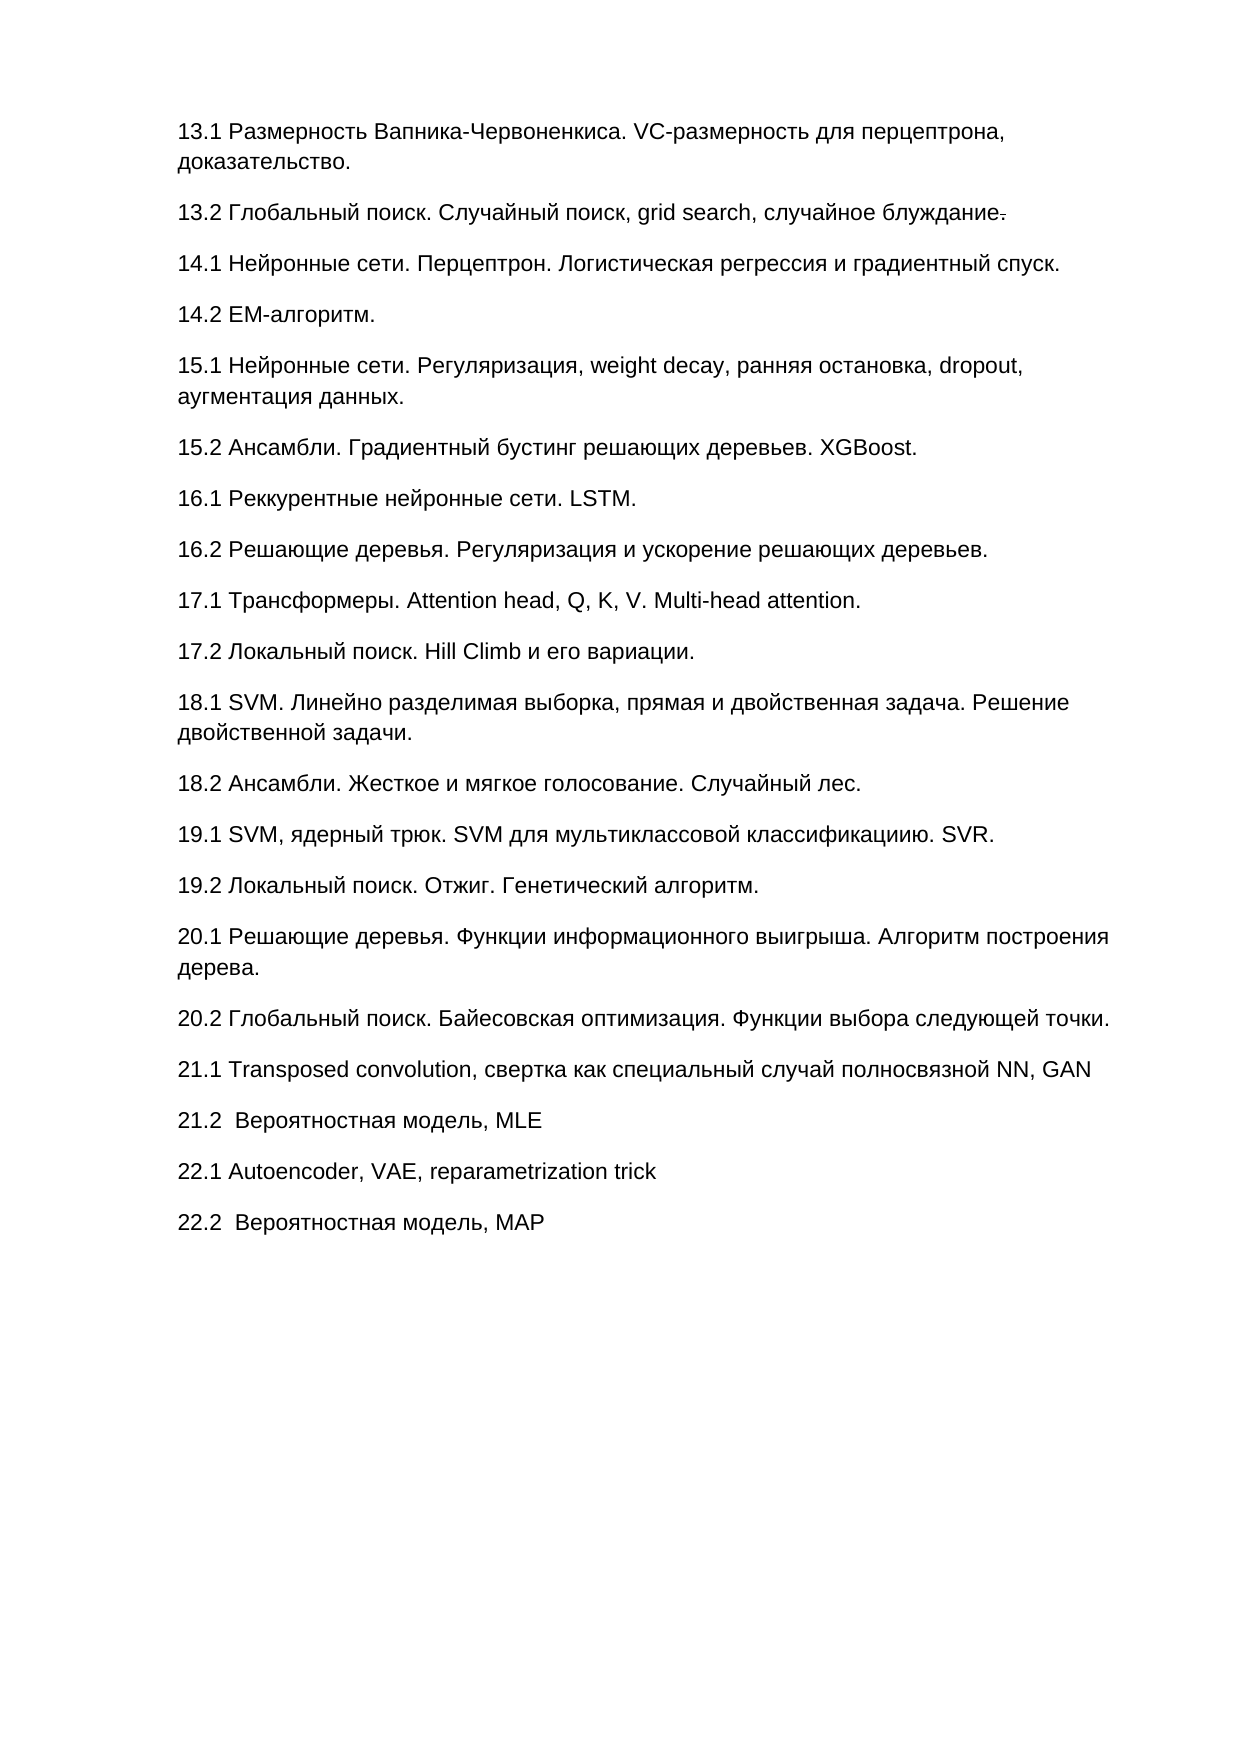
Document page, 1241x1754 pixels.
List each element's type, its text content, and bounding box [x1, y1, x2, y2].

text 21.1 Transposed convolution, свертка как специальный случай полносвязной NN, GAN [177, 1056, 1152, 1082]
text 19.1 SVM, ядерный трюк. SVM для мультиклассовой классификациию. SVR. [177, 821, 1152, 848]
text 17.1 Трансформеры. Attention head, Q, K, V. Multi-head attention. [177, 587, 1152, 613]
text 14.1 Нейронные сети. Перцептрон. Логистическая регрессия и градиентный спуск. [177, 250, 1152, 277]
text 21.2 Вероятностная модель, MLE [177, 1107, 1152, 1133]
text 18.1 SVM. Линейно разделимая выборка, прямая и двойственная задача. Решение двойственной задачи. [177, 689, 1152, 746]
text 13.1 Размерность Вапника-Червоненкиса. VC-размерность для перцептрона, доказательство. [177, 118, 1152, 175]
text 22.1 Autoencoder, VAE, reparametrization trick [177, 1158, 1152, 1184]
text 16.2 Решающие деревья. Регуляризация и ускорение решающих деревьев. [177, 536, 1152, 562]
text 15.1 Нейронные сети. Регуляризация, weight decay, ранняя остановка, dropout, аугментация данных. [177, 352, 1152, 409]
text 16.1 Реккурентные нейронные сети. LSTM. [177, 485, 1152, 511]
text 18.2 Ансамбли. Жесткое и мягкое голосование. Случайный лес. [177, 770, 1152, 797]
text 13.2 Глобальный поиск. Случайный поиск, grid search, случайное блуждание. [177, 199, 1152, 226]
text 20.2 Глобальный поиск. Байесовская оптимизация. Функции выбора следующей точки. [177, 1004, 1152, 1031]
text 17.2 Локальный поиск. Hill Climb и его вариации. [177, 638, 1152, 664]
text 15.2 Ансамбли. Градиентный бустинг решающих деревьев. XGBoost. [177, 434, 1152, 460]
text 19.2 Локальный поиск. Отжиг. Генетический алгоритм. [177, 872, 1152, 899]
text 22.2 Вероятностная модель, MAP [177, 1209, 1152, 1235]
text 14.2 ЕМ-алгоритм. [177, 301, 1152, 328]
text 20.1 Решающие деревья. Функции информационного выигрыша. Алгоритм построения дерева. [177, 923, 1152, 980]
